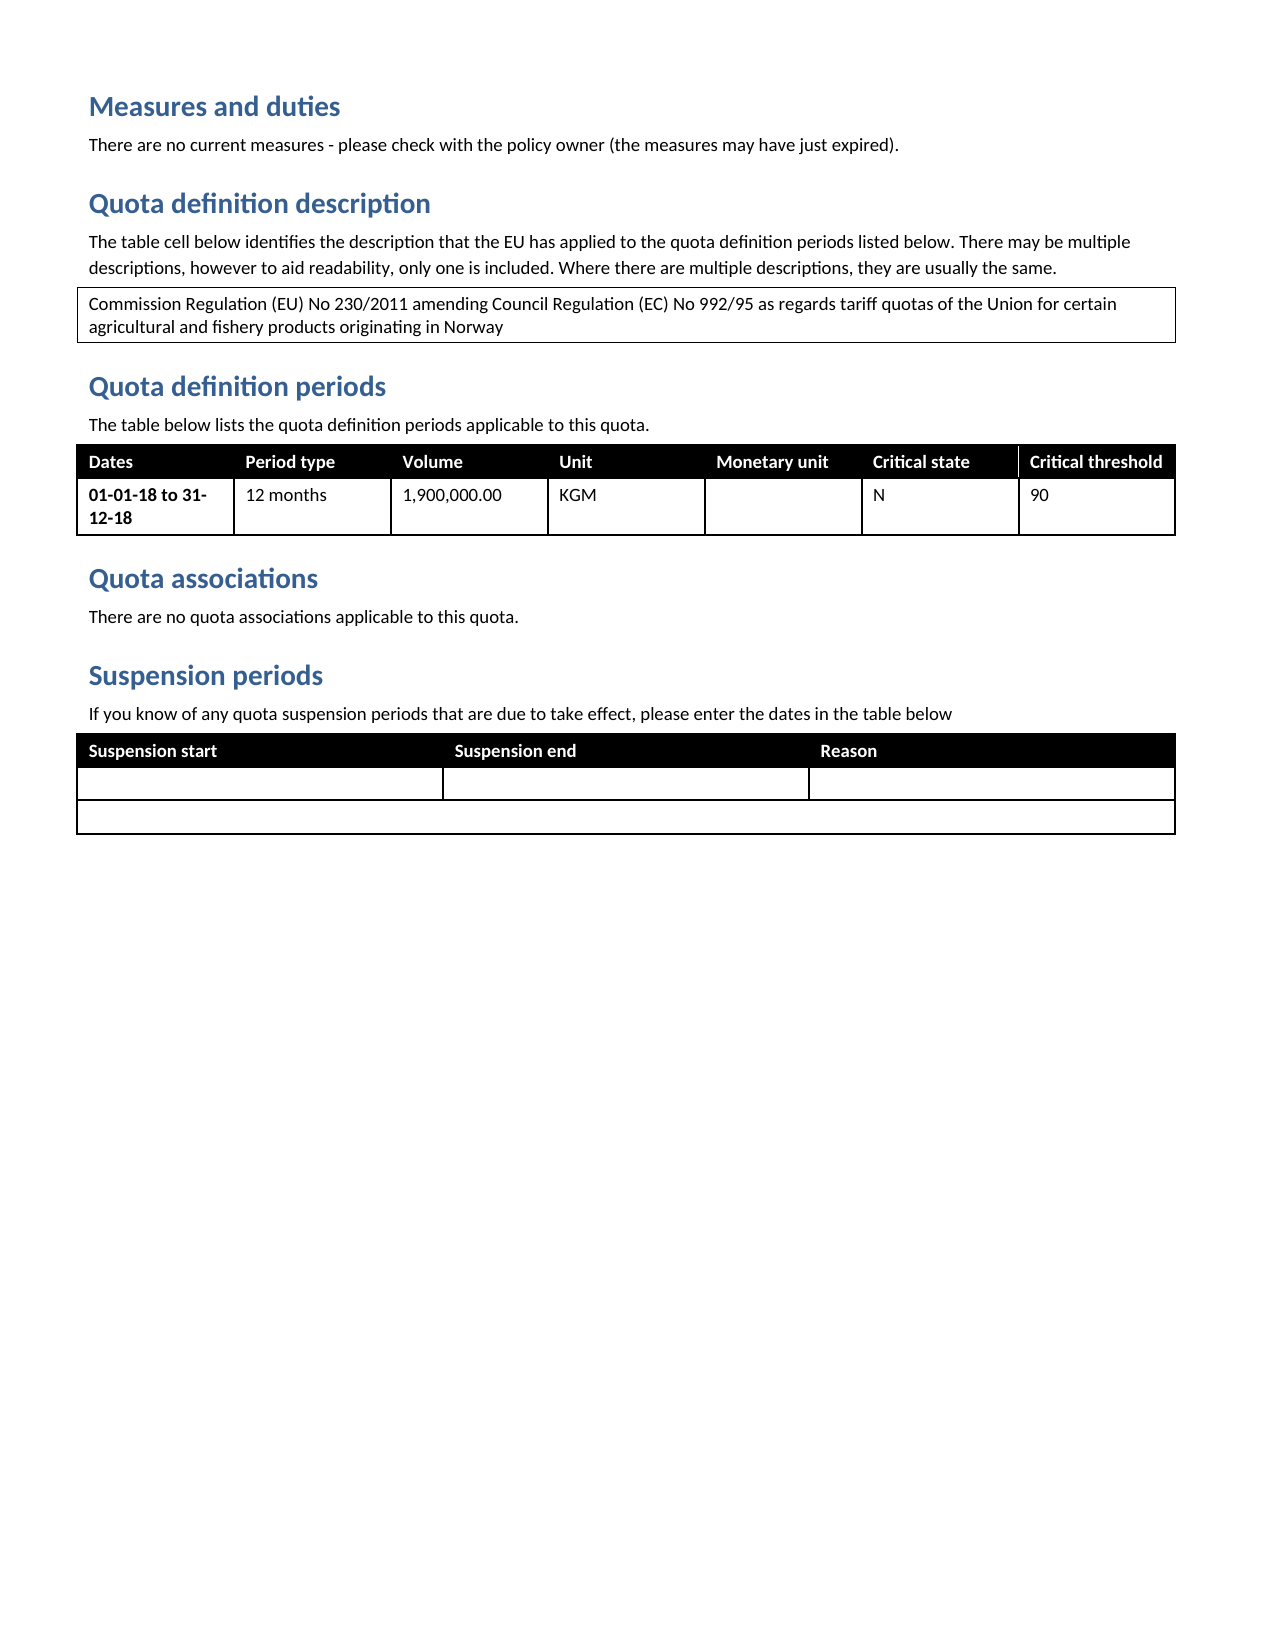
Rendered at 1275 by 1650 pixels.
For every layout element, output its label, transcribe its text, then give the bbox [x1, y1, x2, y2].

text There are no quota associations applicable to this quota. [88, 606, 1186, 628]
table_cell [810, 768, 1174, 799]
table_header Dates [78, 446, 234, 477]
table_cell 12 months [235, 479, 390, 533]
subtitle Suspension periods [88, 657, 1186, 693]
table_cell N [863, 479, 1018, 533]
table_header Reason [809, 735, 1174, 766]
table_header Suspension start [78, 735, 443, 766]
table_header Period type [234, 446, 391, 477]
table_cell [444, 768, 808, 799]
text If you know of any quota suspension periods that are due to take effect, please enter the dates in the table below [88, 702, 1186, 725]
table_cell 01-01-18 to 31-12-18 [78, 479, 233, 533]
table_header Commission Regulation (EU) No 230/2011 amending Council Regulation (EC) No 992/95 as regards tariff quotas of the Union for certain agricultural and fishery products originating in Norway [78, 288, 1175, 342]
text The table below lists the quota definition periods applicable to this quota. [88, 413, 1186, 436]
table_header Volume [391, 446, 548, 477]
table_cell [809, 801, 1174, 833]
table_header Critical state [862, 446, 1018, 477]
table_cell [706, 479, 861, 533]
table_header Suspension end [443, 735, 809, 766]
table_cell 90 [1020, 479, 1174, 533]
table_cell [443, 801, 809, 833]
table_header Critical threshold [1019, 446, 1174, 477]
text The table cell below identifies the description that the EU has applied to the quota definition periods listed below. There may be multiple descriptions, however to aid readability, only one is included. Where there are multiple descriptions, they are usually the same. [88, 230, 1186, 279]
table_header Unit [548, 446, 705, 477]
table_header Monetary unit [705, 446, 862, 477]
subtitle Quota definition description [88, 185, 1186, 221]
table_cell KGM [549, 479, 704, 533]
table_cell [78, 768, 442, 799]
subtitle Measures and duties [88, 88, 1186, 124]
table_cell [78, 801, 443, 833]
text There are no current measures - please check with the policy owner (the measures may have just expired). [88, 134, 1186, 157]
subtitle Quota definition periods [88, 368, 1186, 404]
table_cell 1,900,000.00 [392, 479, 547, 533]
subtitle Quota associations [88, 561, 1186, 596]
